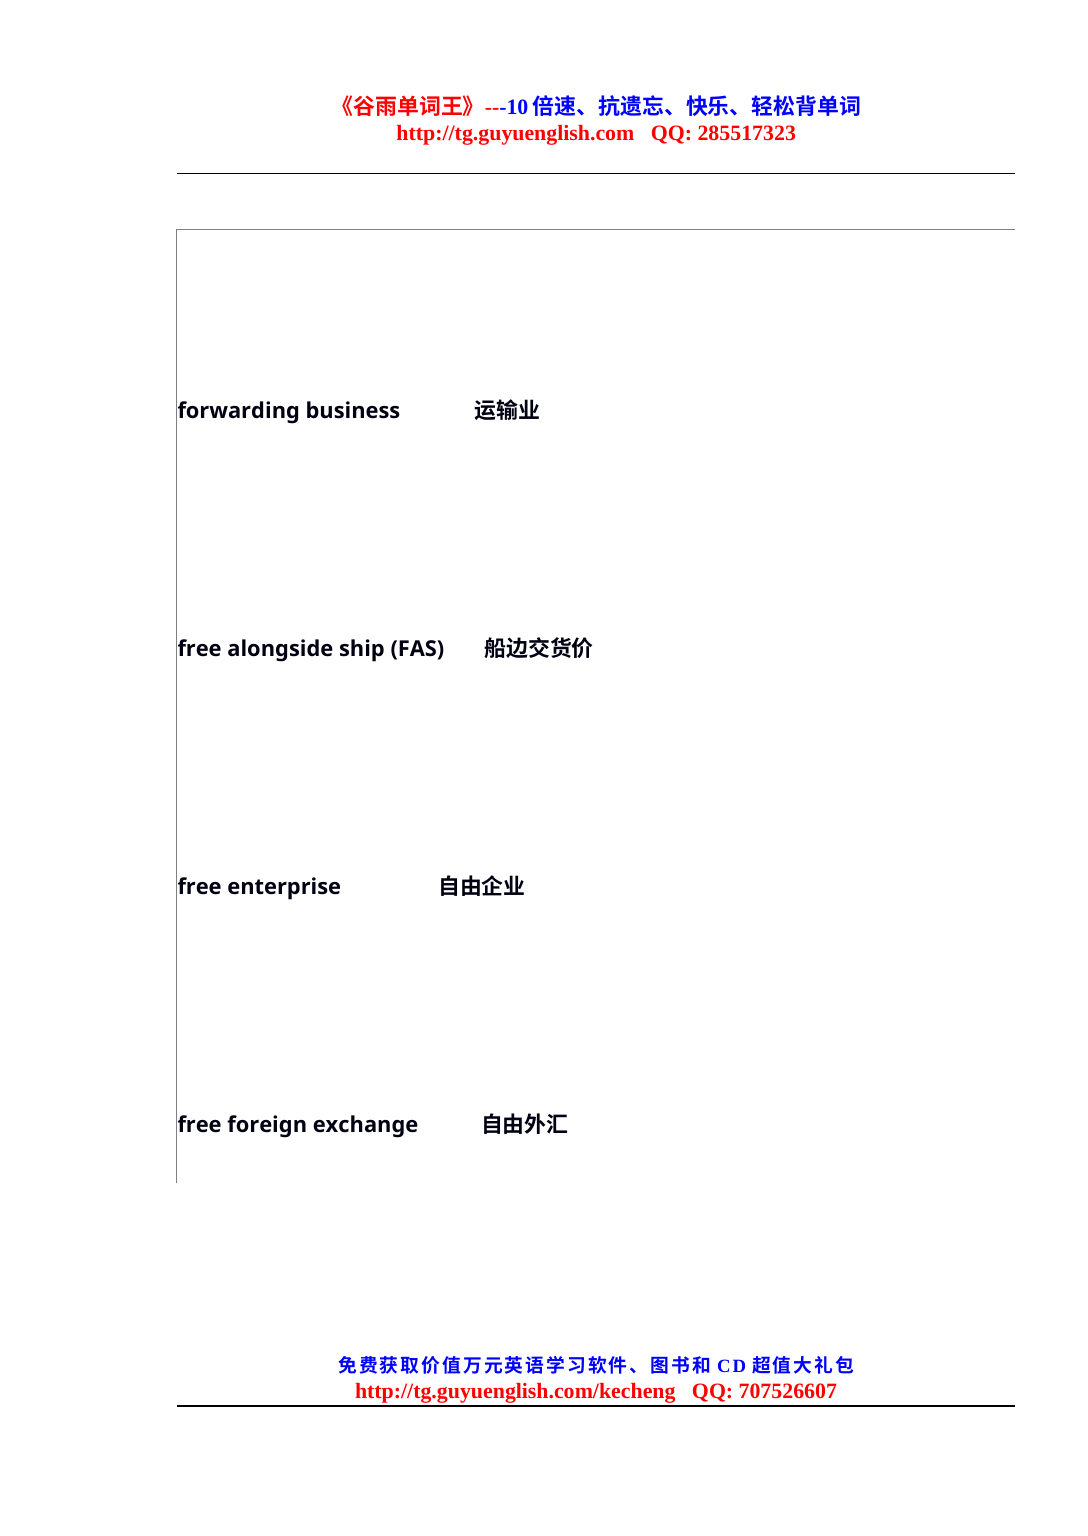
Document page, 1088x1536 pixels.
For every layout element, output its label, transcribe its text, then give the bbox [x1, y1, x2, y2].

text free foreign exchange 自由外汇 [177, 1061, 1015, 1182]
text free alongside ship (FAS) 船边交货价 [177, 587, 1015, 706]
text free enterprise 自由企业 [177, 825, 1015, 944]
text forwarding business 运输业 [177, 349, 1015, 468]
